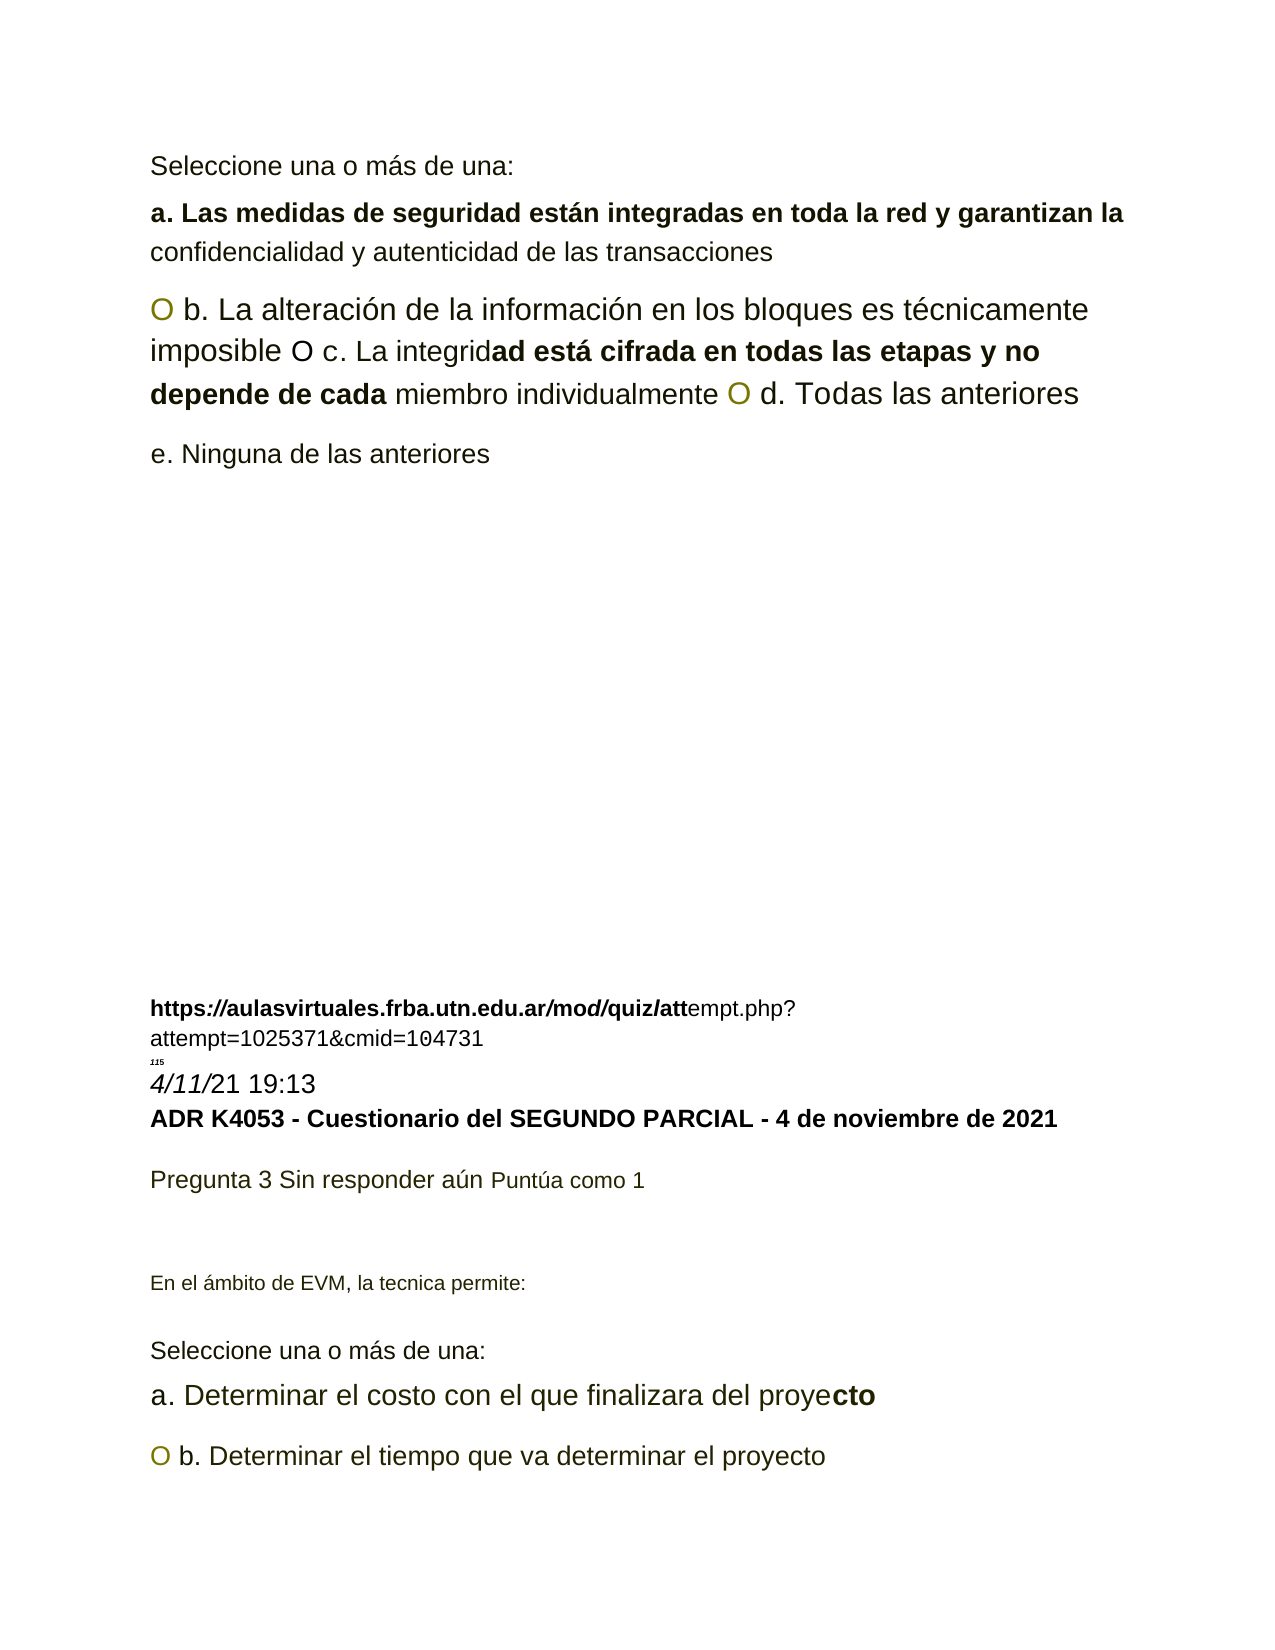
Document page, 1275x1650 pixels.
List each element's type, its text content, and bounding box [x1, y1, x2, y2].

text a. Las medidas de seguridad están integradas en toda la red y garantizan la confidencialidad y autenticidad de las transacciones [150, 197, 1125, 267]
text Seleccione una o más de una: [150, 1336, 1125, 1364]
text a. Determinar el costo con el que finalizara del proyecto [150, 1378, 1125, 1414]
text Seleccione una o más de una: [150, 150, 1125, 181]
text O b. La alteración de la información en los bloques es técnicamente imposible O c. La integridad está cifrada en todas las etapas y no depende de cada miembro individualmente O d. Todas las anteriores [150, 291, 1125, 414]
text En el ámbito de EVM, la tecnica permite: [150, 1271, 1125, 1295]
text e. Ninguna de las anteriores [150, 438, 1125, 472]
text ADR K4053 - Cuestionario del SEGUNDO PARCIAL - 4 de noviembre de 2021 [150, 1104, 1125, 1133]
text O b. Determinar el tiempo que va determinar el proyecto [150, 1440, 1125, 1471]
text Pregunta 3 Sin responder aún Puntúa como 1 [150, 1164, 1125, 1193]
text 4/11/21 19:13 [150, 1068, 1125, 1100]
text https://aulasvirtuales.frba.utn.edu.ar/mod/quizlattempt.php?attempt=1025371&cmid=104731 [150, 995, 1125, 1053]
